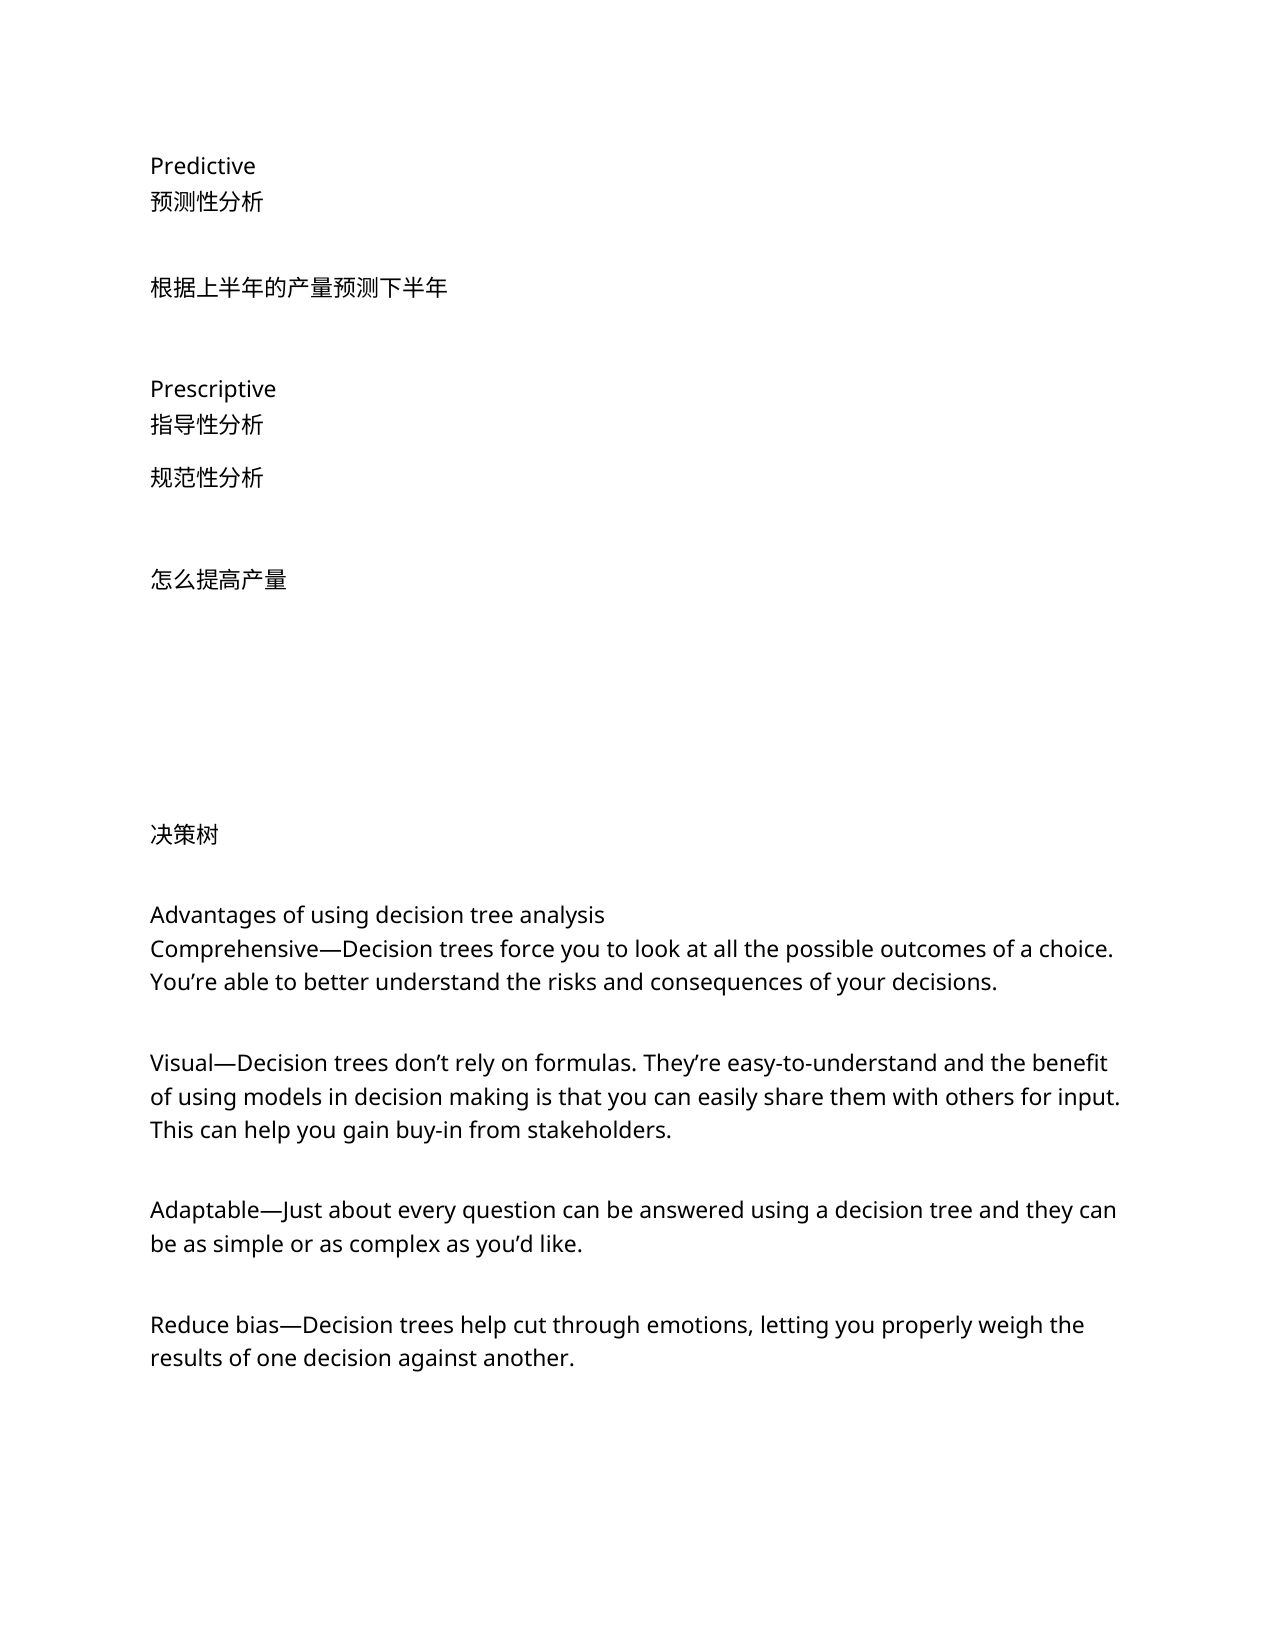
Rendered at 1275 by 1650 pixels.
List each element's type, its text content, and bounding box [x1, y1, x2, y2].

text 规范性分析 [150, 459, 1125, 493]
text Visual—Decision trees don’t rely on formulas. They’re easy-to-understand and the benefit of using models in decision making is that you can easily share them with others for input. This can help you gain buy-in from stakeholders. [150, 1047, 1125, 1176]
text Adaptable—Just about every question can be answered using a decision tree and they can be as simple or as complex as you’d like. [150, 1194, 1125, 1290]
text 决策树 [150, 817, 1125, 880]
text Prescriptive 指导性分析 [150, 373, 1125, 440]
text Advantages of using decision tree analysis Comprehensive—Decision trees force you to look at all the possible outcomes of a choice. You’re able to better understand the risks and consequences of your decisions. [150, 899, 1125, 1028]
text 怎么提高产量 [150, 562, 1125, 596]
text Predictive 预测性分析 [150, 150, 1125, 217]
text Reduce bias—Decision trees help cut through emotions, letting you properly weigh the results of one decision against another. [150, 1308, 1125, 1404]
text 根据上半年的产量预测下半年 [150, 236, 1125, 303]
